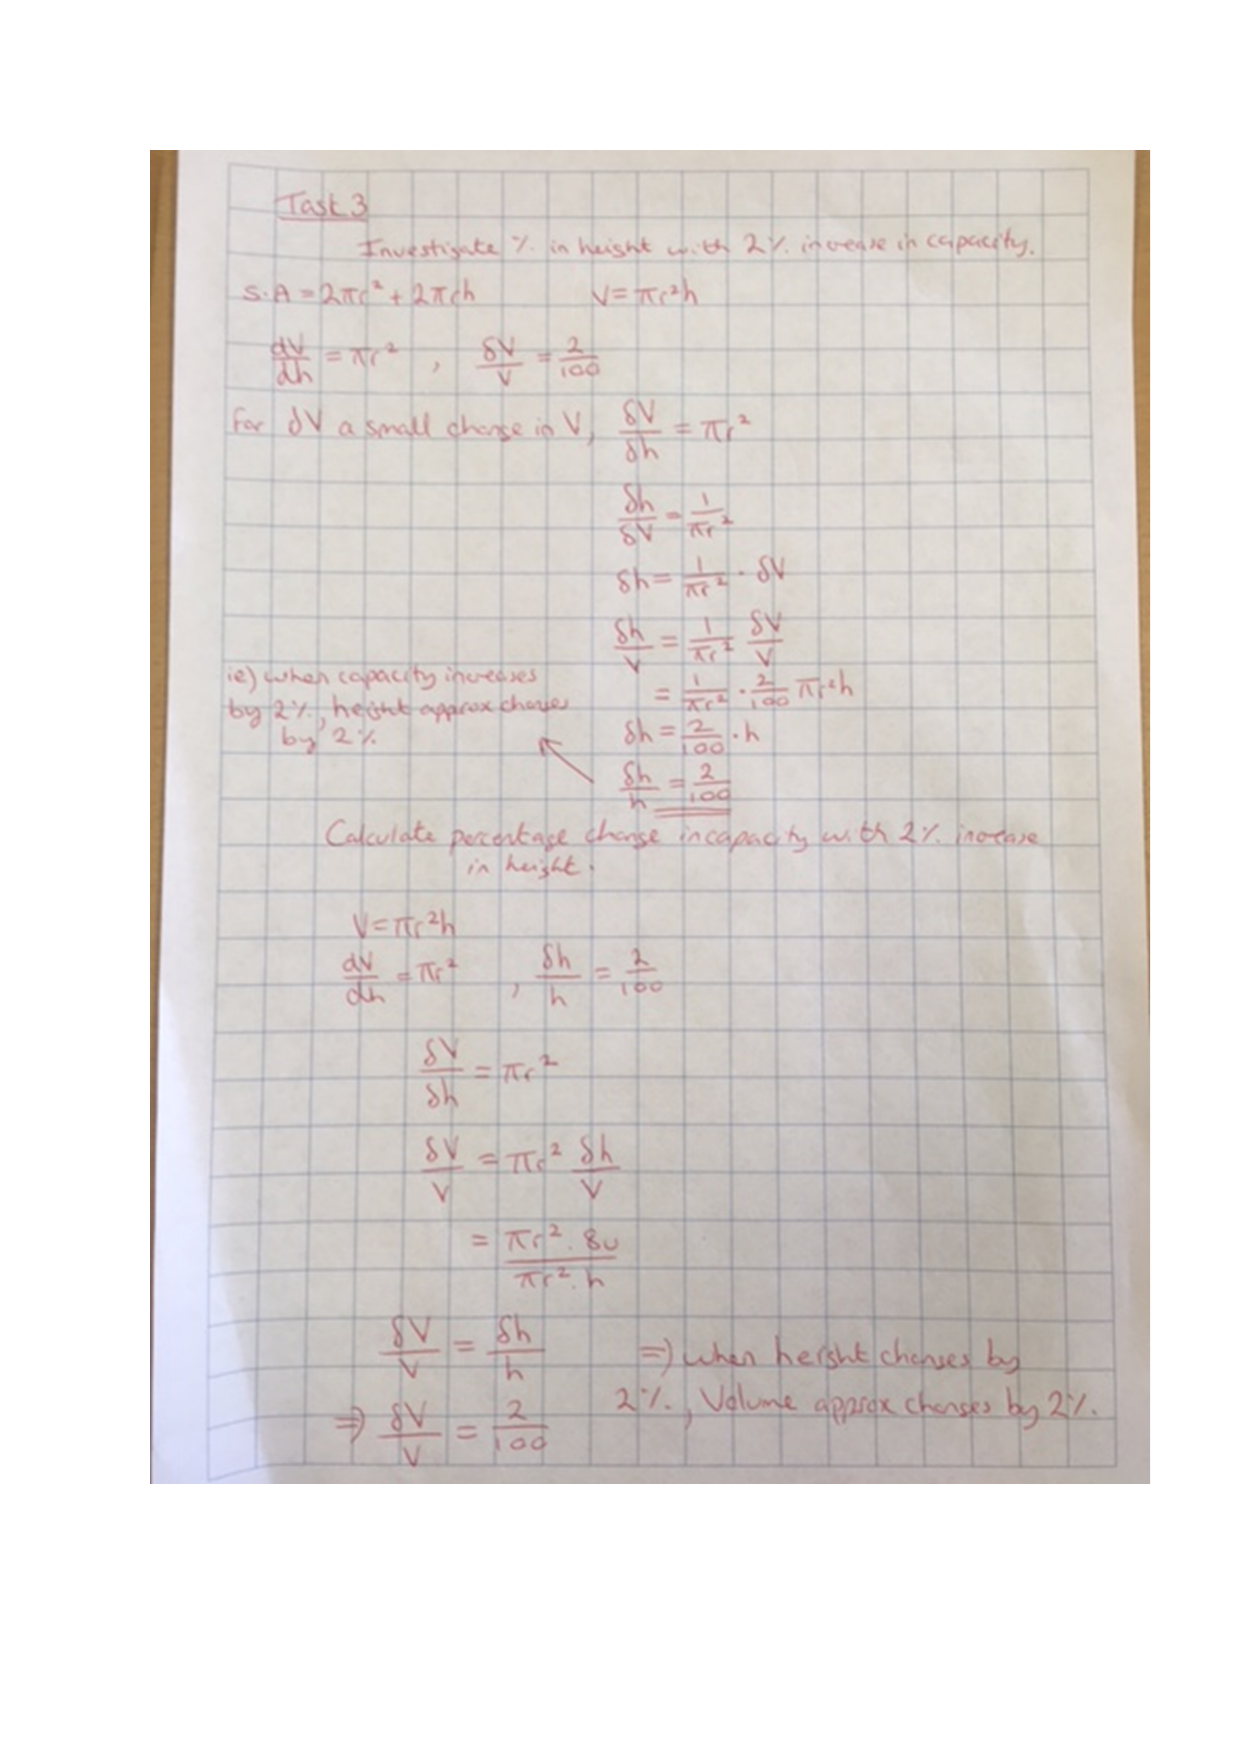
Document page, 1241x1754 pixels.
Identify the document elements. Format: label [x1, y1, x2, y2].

picture [150, 150, 1150, 1484]
